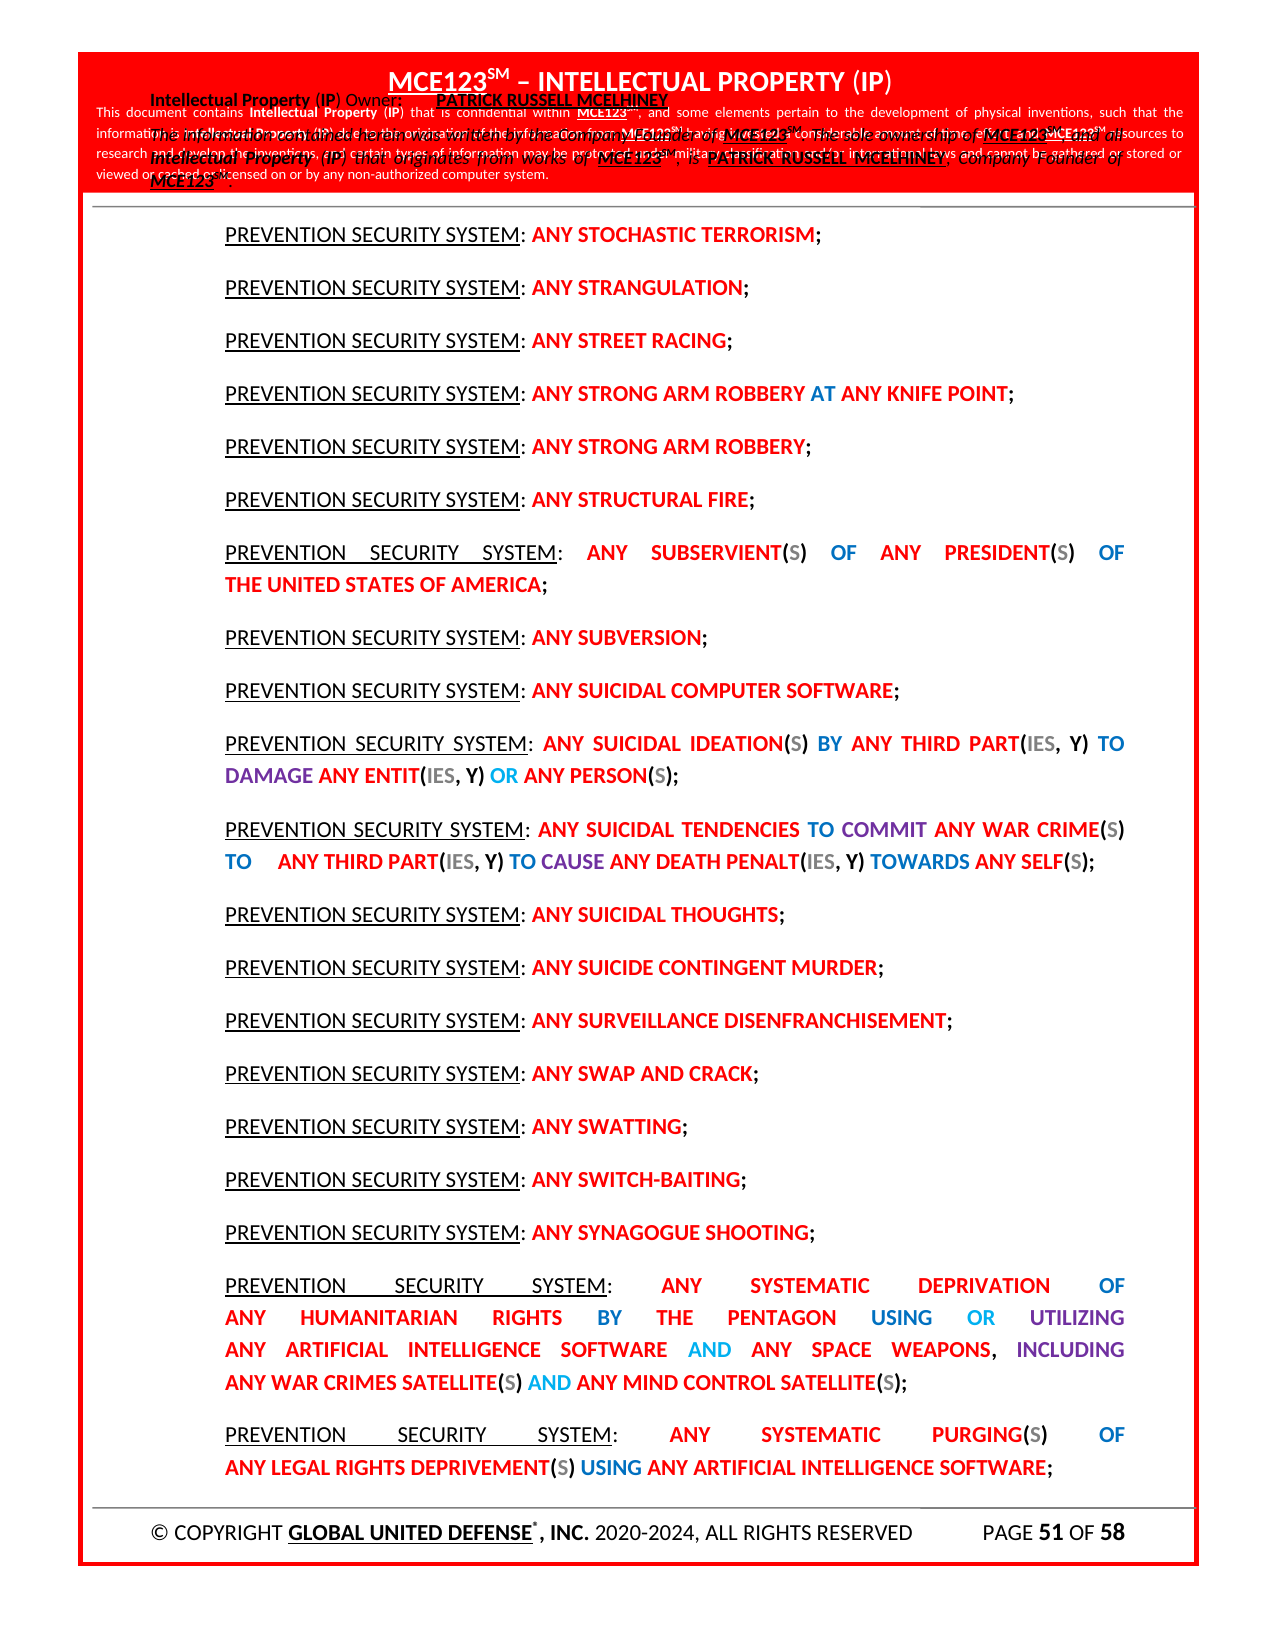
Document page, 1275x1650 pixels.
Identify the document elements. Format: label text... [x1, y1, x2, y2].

text PREVENTION SECURITY SYSTEM: ANY STRONG ARM ROBBERY AT ANY KNIFE POINT; [225, 379, 1125, 407]
text PREVENTION SECURITY SYSTEM: ANY SYNAGOGUE SHOOTING; [225, 1218, 1125, 1246]
text PREVENTION SECURITY SYSTEM: ANY SUICIDE CONTINGENT MURDER; [225, 953, 1125, 981]
text PREVENTION SECURITY SYSTEM: ANY STRANGULATION; [225, 273, 1125, 301]
text PREVENTION SECURITY SYSTEM: ANY SUBVERSION; [225, 623, 1125, 651]
text PREVENTION SECURITY SYSTEM: ANY STRONG ARM ROBBERY; [225, 432, 1125, 460]
text PREVENTION SECURITY SYSTEM: ANY SYSTEMATIC PURGING(S) OF ANY LEGAL RIGHTS DEPRIVEMENT(S) USING ANY ARTIFICIAL INTELLIGENCE SOFTWARE; [225, 1421, 1125, 1481]
text PREVENTION SECURITY SYSTEM: ANY SYSTEMATIC DEPRIVATION OF ANY HUMANITARIAN RIGHTS BY THE PENTAGON USING OR UTILIZING ANY ARTIFICIAL INTELLIGENCE SOFTWARE AND ANY SPACE WEAPONS, INCLUDING ANY WAR CRIMES SATELLITE(S) AND ANY MIND CONTROL SATELLITE(S); [225, 1271, 1125, 1396]
text PREVENTION SECURITY SYSTEM: ANY STOCHASTIC TERRORISM; [225, 220, 1125, 248]
text PREVENTION SECURITY SYSTEM: ANY SUBSERVIENT(S) OF ANY PRESIDENT(S) OF THE UNITED STATES OF AMERICA; [225, 538, 1125, 598]
text PREVENTION SECURITY SYSTEM: ANY SWAP AND CRACK; [225, 1059, 1125, 1087]
text PREVENTION SECURITY SYSTEM: ANY STRUCTURAL FIRE; [225, 485, 1125, 513]
text PREVENTION SECURITY SYSTEM: ANY SWITCH-BAITING; [225, 1165, 1125, 1193]
text PREVENTION SECURITY SYSTEM: ANY SUICIDAL COMPUTER SOFTWARE; [225, 676, 1125, 704]
text PREVENTION SECURITY SYSTEM: ANY STREET RACING; [225, 326, 1125, 354]
text PREVENTION SECURITY SYSTEM: ANY SUICIDAL TENDENCIES TO COMMIT ANY WAR CRIME(S) TO ANY THIRD PART(IES, Y) TO CAUSE ANY DEATH PENALT(IES, Y) TOWARDS ANY SELF(S); [225, 815, 1125, 875]
text PREVENTION SECURITY SYSTEM: ANY SWATTING; [225, 1112, 1125, 1140]
text PREVENTION SECURITY SYSTEM: ANY SURVEILLANCE DISENFRANCHISEMENT; [225, 1006, 1125, 1034]
text PREVENTION SECURITY SYSTEM: ANY SUICIDAL IDEATION(S) BY ANY THIRD PART(IES, Y) TO DAMAGE ANY ENTIT(IES, Y) OR ANY PERSON(S); [225, 729, 1125, 790]
text PREVENTION SECURITY SYSTEM: ANY SUICIDAL THOUGHTS; [225, 900, 1125, 928]
